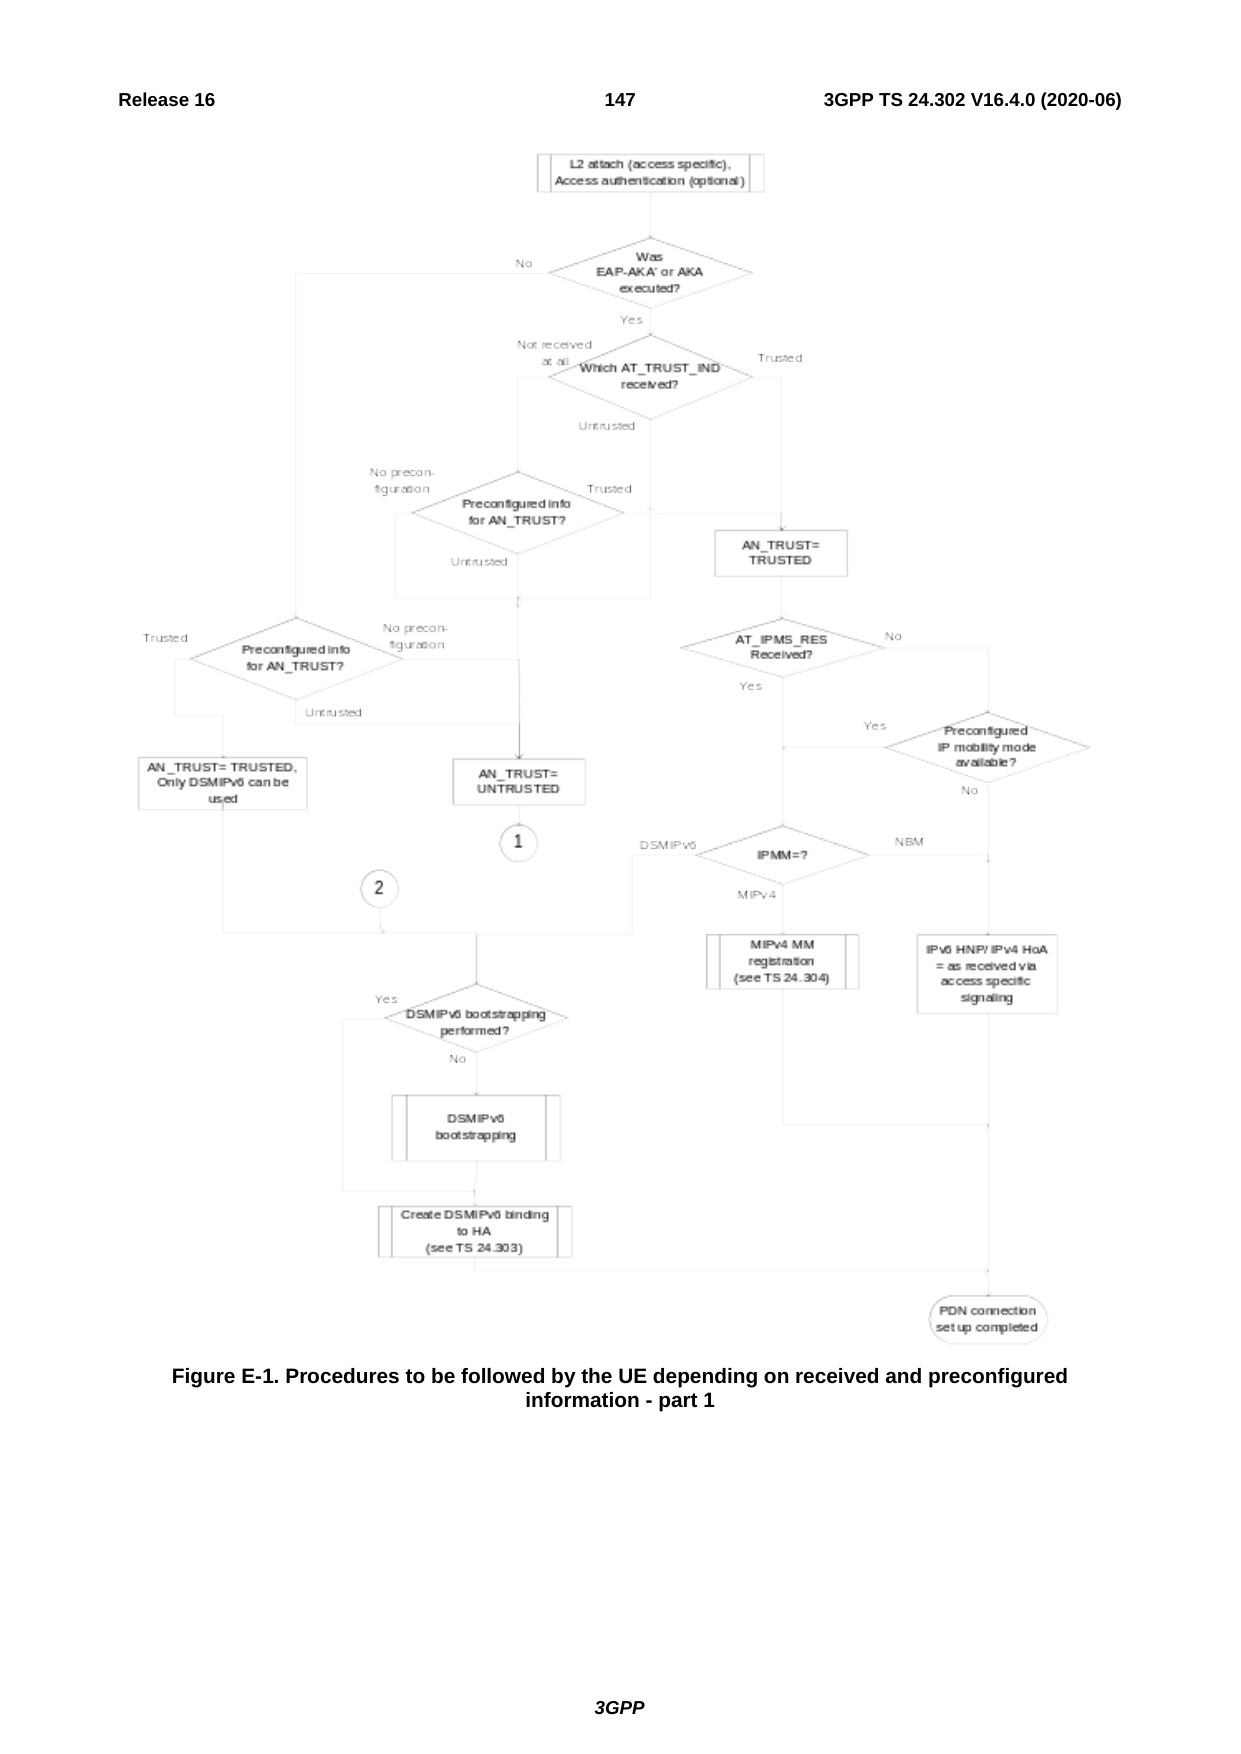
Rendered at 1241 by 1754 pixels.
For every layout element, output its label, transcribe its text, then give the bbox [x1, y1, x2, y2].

text Figure E-1. Procedures to be followed by the UE depending on received and preconfigured information - part 1 [118, 1363, 1122, 1411]
